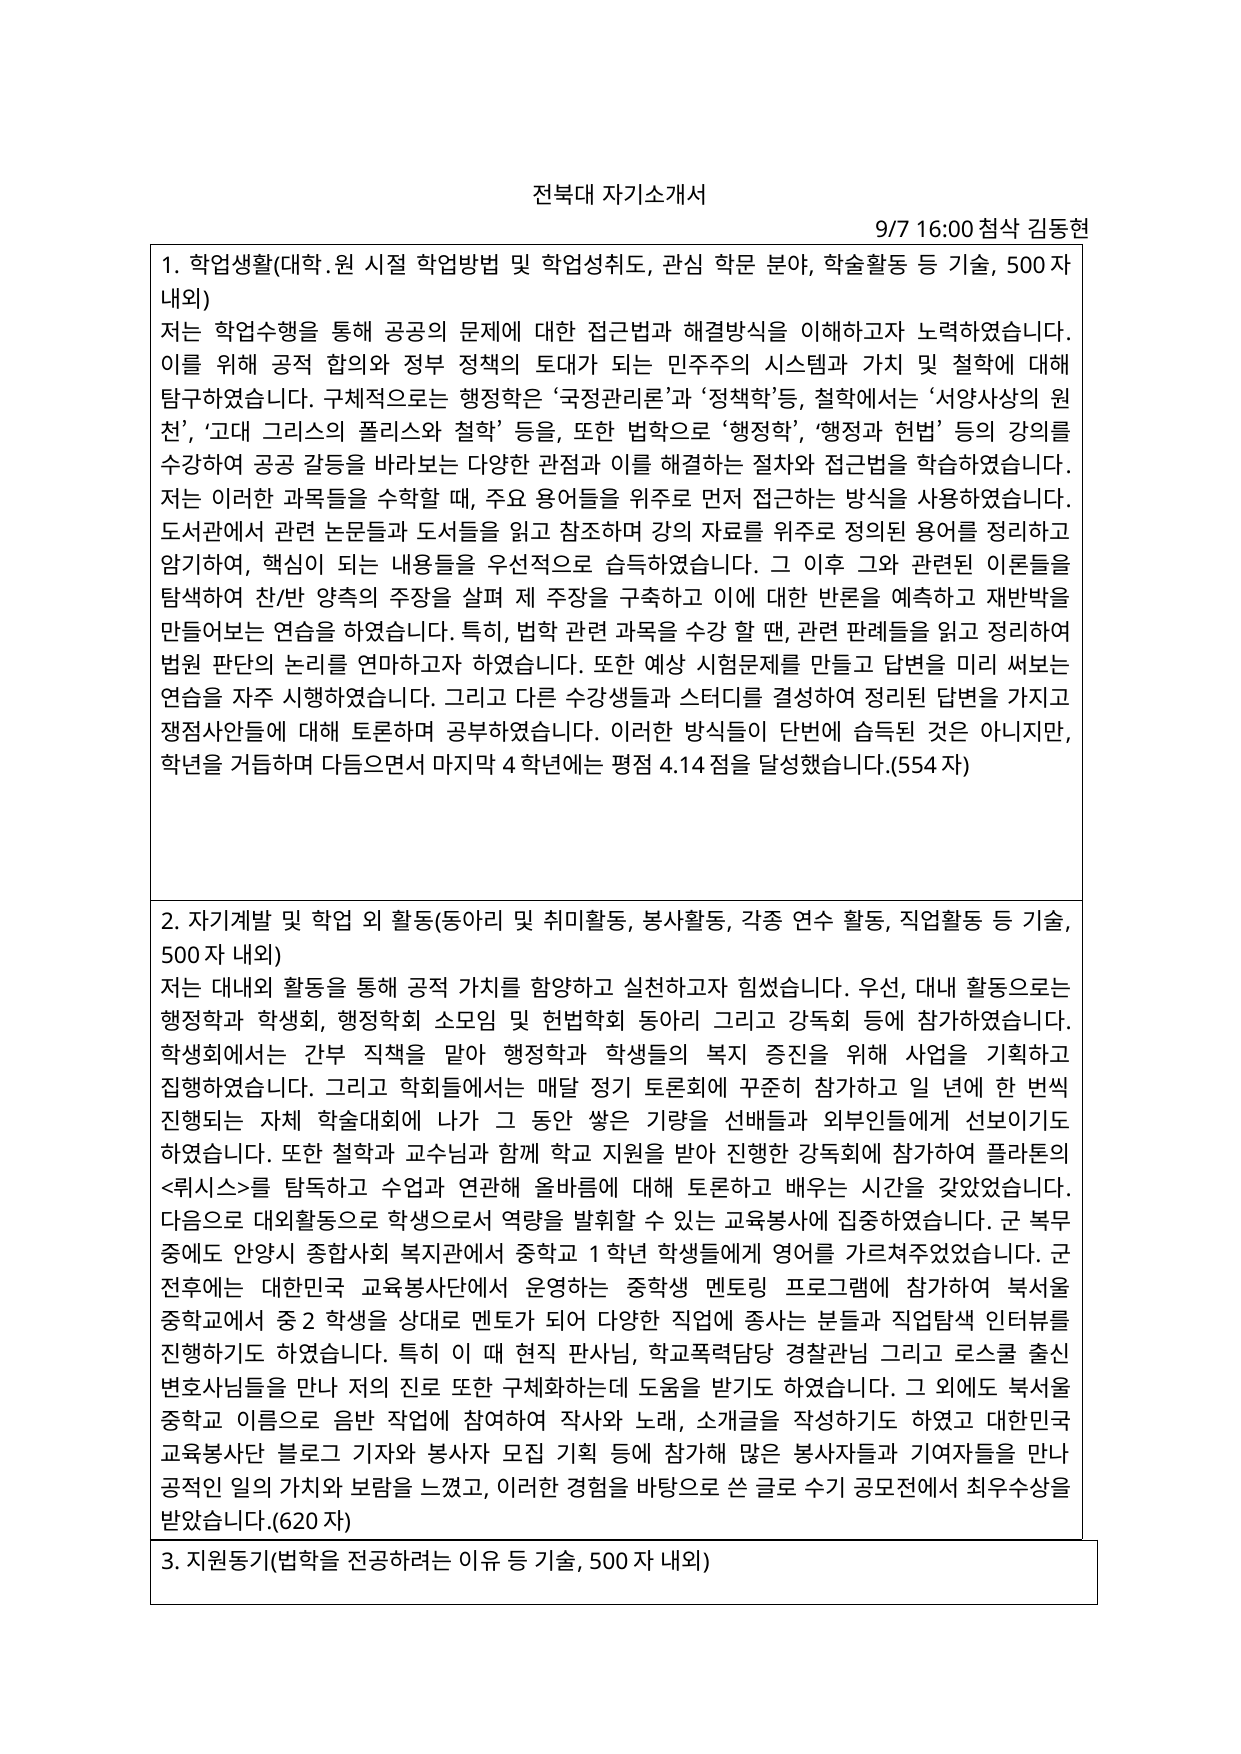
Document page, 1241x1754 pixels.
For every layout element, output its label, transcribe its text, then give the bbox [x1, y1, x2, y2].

table_cell 2. 자기계발 및 학업 외 활동(동아리 및 취미활동, 봉사활동, 각종 연수 활동, 직업활동 등 기술, 500자 내외) 저는 대내외 활동을 통해 공적 가치를 함양하고 실천하고자 힘썼습니다. 우선, 대내 활동으로는 행정학과 학생회, 행정학회 소모임 및 헌법학회 동아리 그리고 강독회 등에 참가하였습니다. 학생회에서는 간부 직책을 맡아 행정학과 학생들의 복지 증진을 위해 사업을 기획하고 집행하였습니다. 그리고 학회들에서는 매달 정기 토론회에 꾸준히 참가하고 일 년에 한 번씩 진행되는 자체 학술대회에 나가 그 동안 쌓은 기량을 선배들과 외부인들에게 선보이기도 하였습니다. 또한 철학과 교수님과 함께 학교 지원을 받아 진행한 강독회에 참가하여 플라톤의 <뤼시스>를 탐독하고 수업과 연관해 올바름에 대해 토론하고 배우는 시간을 갖았었습니다. 다음으로 대외활동으로 학생으로서 역량을 발휘할 수 있는 교육봉사에 집중하였습니다. 군 복무 중에도 안양시 종합사회 복지관에서 중학교 1학년 학생들에게 영어를 가르쳐주었었습니다. 군 전후에는 대한민국 교육봉사단에서 운영하는 중학생 멘토링 프로그램에 참가하여 북서울 중학교에서 중2 학생을 상대로 멘토가 되어 다양한 직업에 종사는 분들과 직업탐색 인터뷰를 진행하기도 하였습니다. 특히 이 때 현직 판사님, 학교폭력담당 경찰관님 그리고 로스쿨 출신 변호사님들을 만나 저의 진로 또한 구체화하는데 도움을 받기도 하였습니다. 그 외에도 북서울 중학교 이름으로 음반 작업에 참여하여 작사와 노래, 소개글을 작성하기도 하였고 대한민국 교육봉사단 블로그 기자와 봉사자 모집 기획 등에 참가해 많은 봉사자들과 기여자들을 만나 공적인 일의 가치와 보람을 느꼈고, 이러한 경험을 바탕으로 쓴 글로 수기 공모전에서 최우수상을 받았습니다.(620자) [151, 901, 1082, 1539]
text 9/7 16:00첨삭 김동현 [150, 210, 1090, 244]
table_header 1. 학업생활(대학․원 시절 학업방법 및 학업성취도, 관심 학문 분야, 학술활동 등 기술, 500자 내외) 저는 학업수행을 통해 공공의 문제에 대한 접근법과 해결방식을 이해하고자 노력하였습니다. 이를 위해 공적 합의와 정부 정책의 토대가 되는 민주주의 시스템과 가치 및 철학에 대해 탐구하였습니다. 구체적으로는 행정학은 ‘국정관리론’과 ‘정책학’등, 철학에서는 ‘서양사상의 원천’, ‘고대 그리스의 폴리스와 철학’ 등을, 또한 법학으로 ‘행정학’, ‘행정과 헌법’ 등의 강의를 수강하여 공공 갈등을 바라보는 다양한 관점과 이를 해결하는 절차와 접근법을 학습하였습니다. 저는 이러한 과목들을 수학할 때, 주요 용어들을 위주로 먼저 접근하는 방식을 사용하였습니다. 도서관에서 관련 논문들과 도서들을 읽고 참조하며 강의 자료를 위주로 정의된 용어를 정리하고 암기하여, 핵심이 되는 내용들을 우선적으로 습득하였습니다. 그 이후 그와 관련된 이론들을 탐색하여 찬/반 양측의 주장을 살펴 제 주장을 구축하고 이에 대한 반론을 예측하고 재반박을 만들어보는 연습을 하였습니다. 특히, 법학 관련 과목을 수강 할 땐, 관련 판례들을 읽고 정리하여 법원 판단의 논리를 연마하고자 하였습니다. 또한 예상 시험문제를 만들고 답변을 미리 써보는 연습을 자주 시행하였습니다. 그리고 다른 수강생들과 스터디를 결성하여 정리된 답변을 가지고 쟁점사안들에 대해 토론하며 공부하였습니다. 이러한 방식들이 단번에 습득된 것은 아니지만, 학년을 거듭하며 다듬으면서 마지막 4학년에는 평점 4.14점을 달성했습니다.(554자) [151, 245, 1082, 900]
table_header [151, 1541, 1097, 1603]
text 전북대 자기소개서 [150, 177, 1090, 210]
